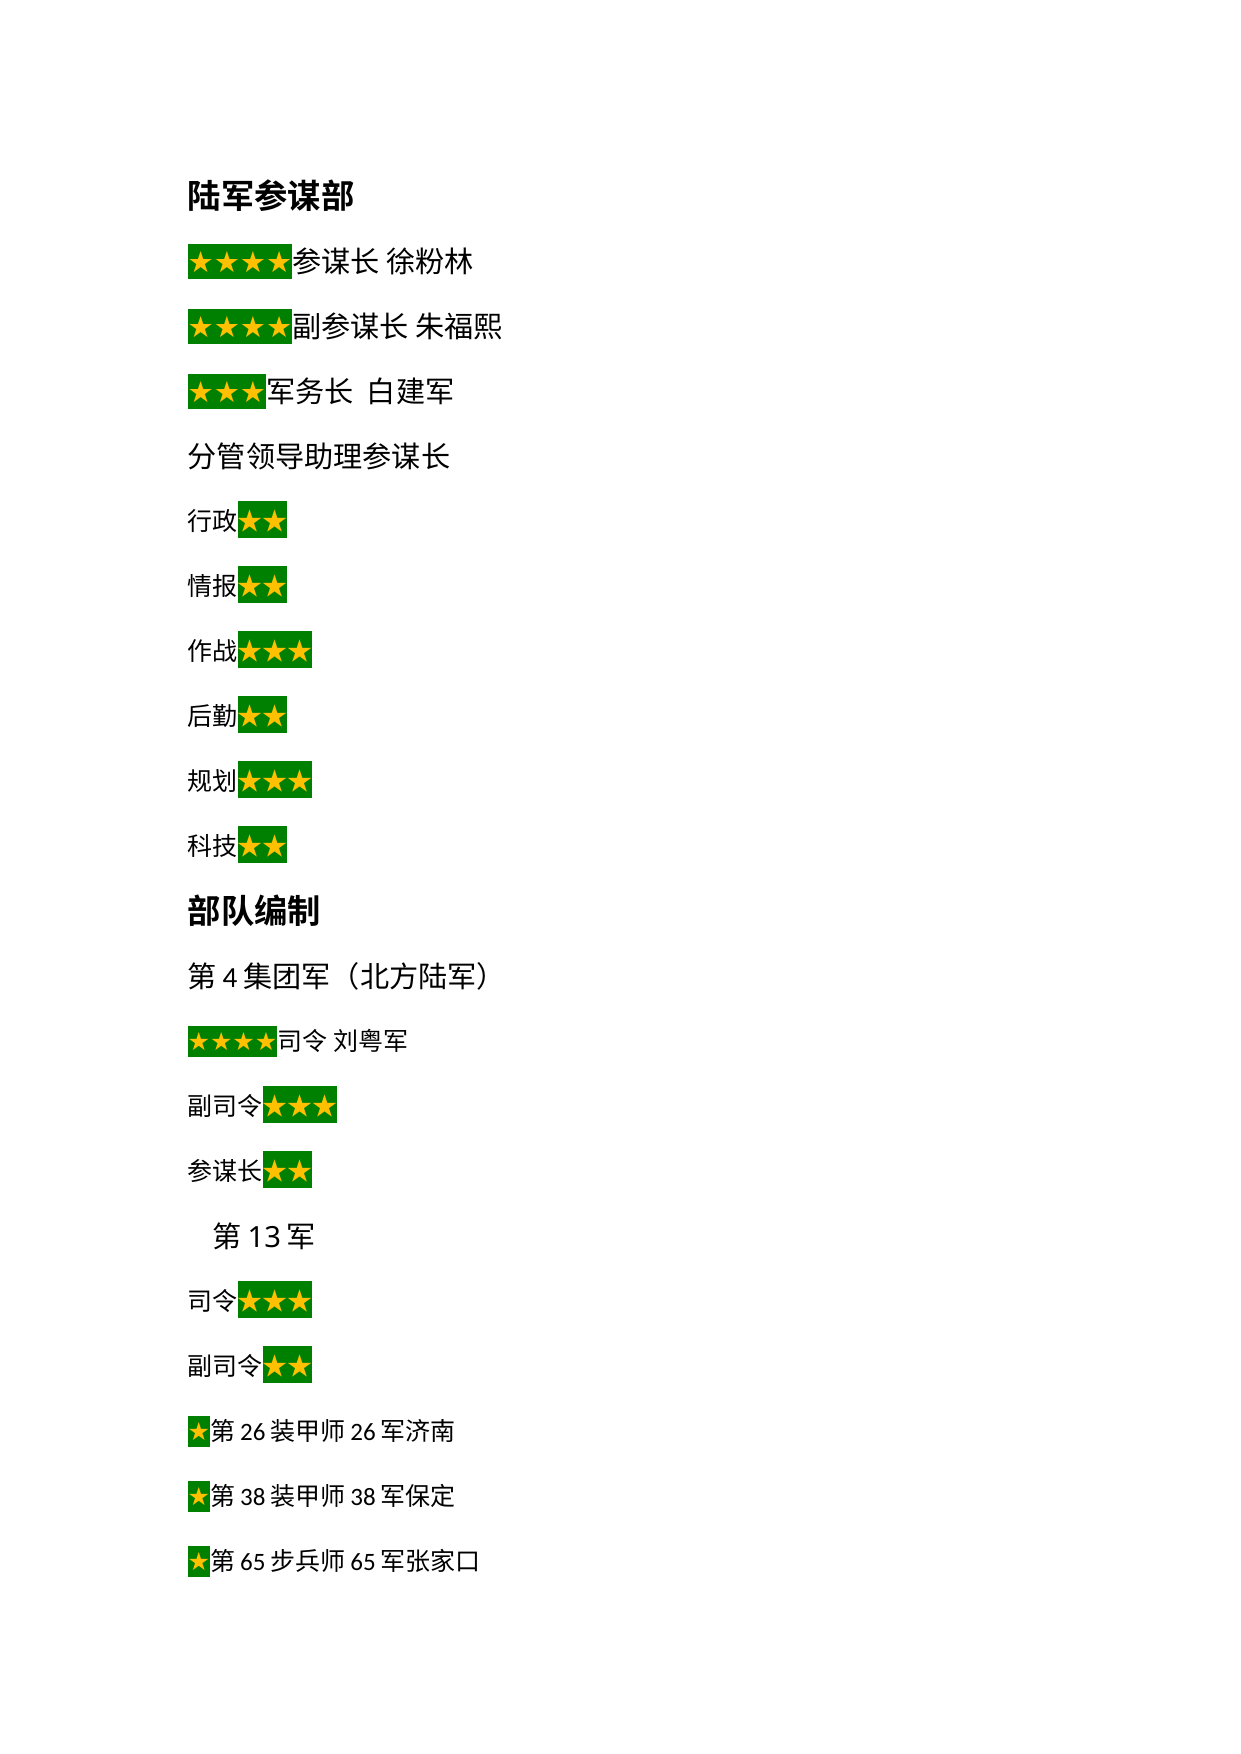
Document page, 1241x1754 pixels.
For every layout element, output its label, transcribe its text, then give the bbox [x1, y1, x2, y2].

text 副司令★★★ [187, 1072, 1053, 1137]
subtitle ★★★★参谋长 徐粉林 [187, 227, 1053, 292]
text ★★★★司令 刘粤军 [187, 1007, 1053, 1072]
text 司令★★★ [187, 1267, 1053, 1332]
text 科技★★ [187, 812, 1053, 877]
subtitle 部队编制 [187, 877, 1053, 942]
text ★第26装甲师26军济南 [187, 1397, 1053, 1462]
subtitle 第13军 [212, 1202, 1028, 1267]
text ★第38装甲师38军保定 [187, 1462, 1053, 1527]
subtitle 第4集团军（北方陆军） [187, 942, 1053, 1007]
text 副司令★★ [187, 1332, 1053, 1397]
text 后勤★★ [187, 682, 1053, 747]
text 规划★★★ [187, 747, 1053, 812]
text 情报★★ [187, 552, 1053, 617]
text 行政★★ [187, 487, 1053, 552]
text 作战★★★ [187, 617, 1053, 682]
subtitle ★★★★副参谋长 朱福熙 [187, 292, 1053, 357]
subtitle ★★★军务长 白建军 [187, 357, 1053, 422]
subtitle 陆军参谋部 [187, 162, 1053, 227]
subtitle 分管领导助理参谋长 [187, 422, 1053, 487]
text ★第65步兵师65军张家口 [187, 1527, 1053, 1592]
text 参谋长★★ [187, 1137, 1053, 1202]
